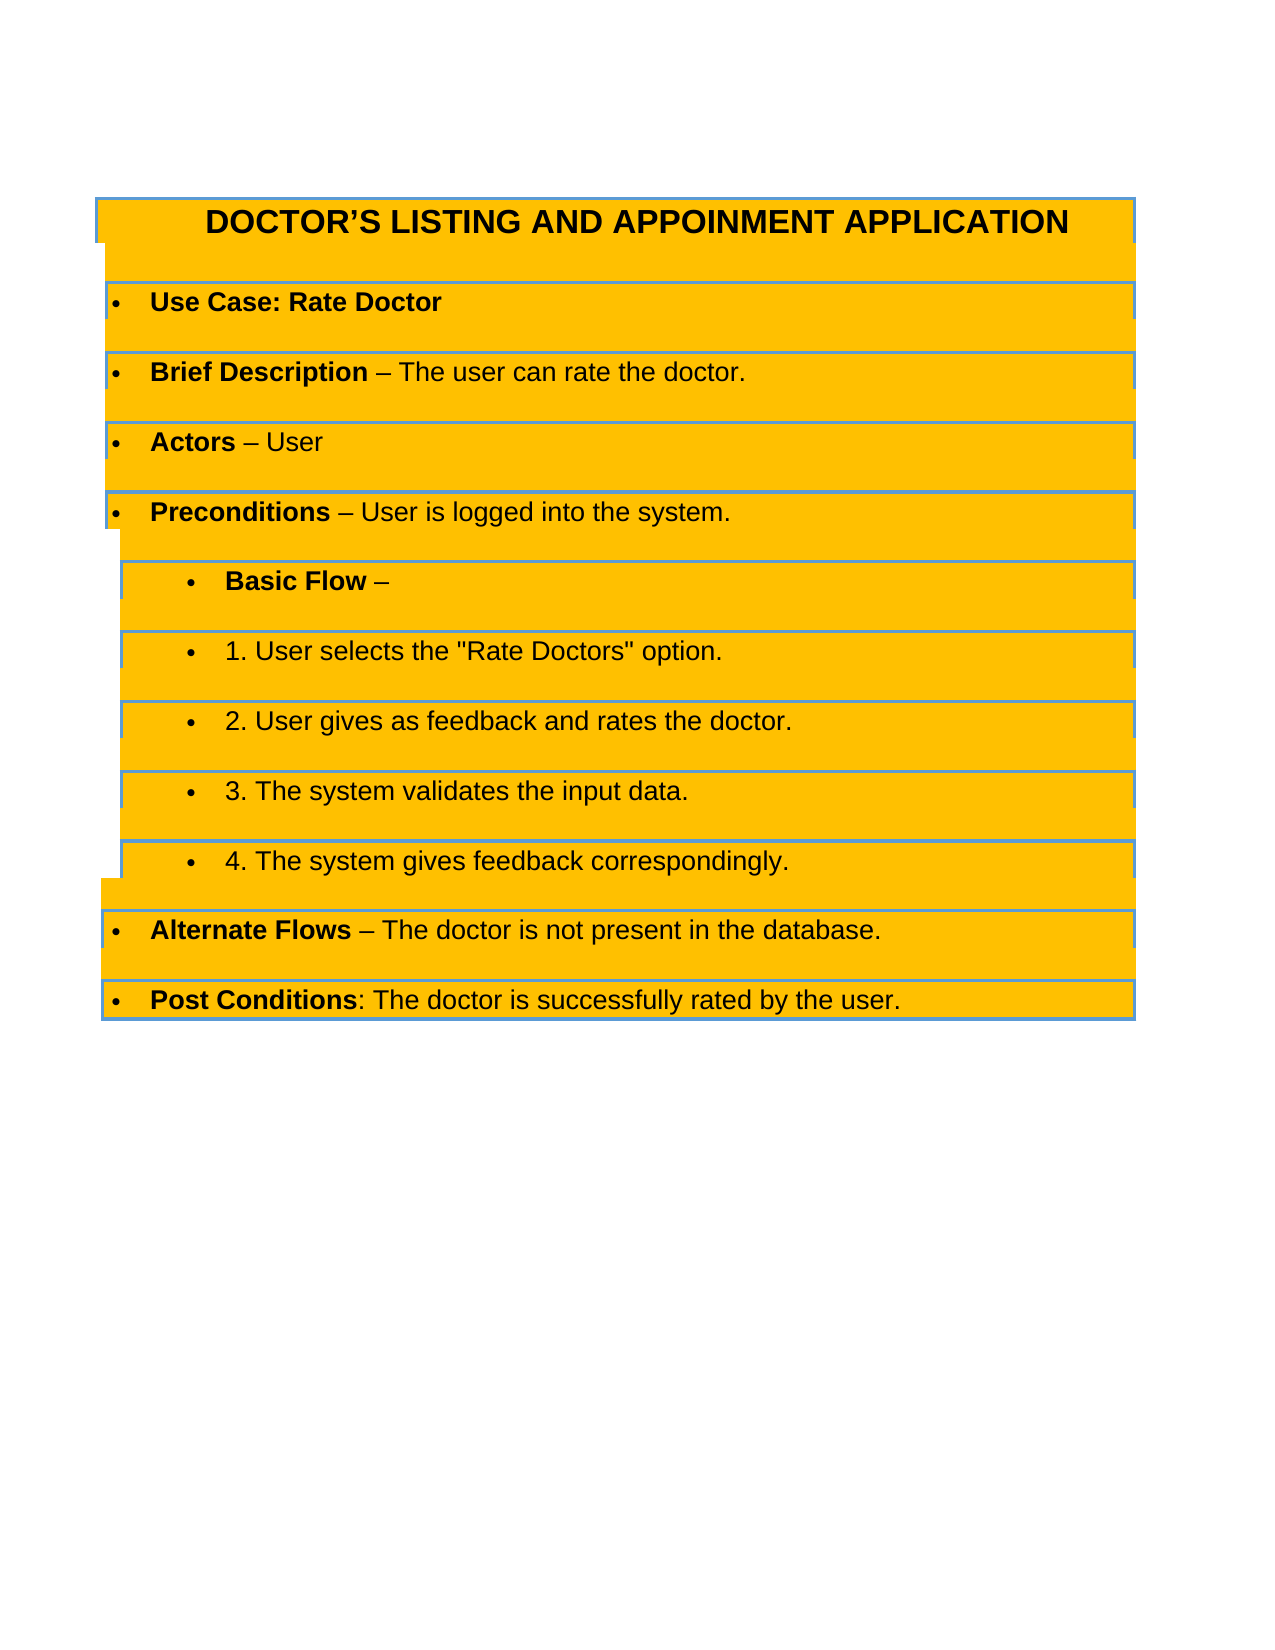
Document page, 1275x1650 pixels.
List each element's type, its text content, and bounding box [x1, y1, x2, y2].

list 4. The system gives feedback correspondingly. [123, 843, 1133, 878]
list 3. The system validates the input data. [123, 773, 1133, 808]
list 1. User selects the "Rate Doctors" option. [123, 633, 1133, 668]
list 2. User gives as feedback and rates the doctor. [123, 703, 1133, 738]
text DOCTOR’S LISTING AND APPOINMENT APPLICATION [98, 200, 1133, 243]
list Brief Description – The user can rate the doctor. [108, 354, 1133, 389]
list Alternate Flows – The doctor is not present in the database. [104, 912, 1133, 948]
list Basic Flow – [123, 563, 1133, 599]
list Post Conditions: The doctor is successfully rated by the user. [104, 982, 1133, 1017]
list Actors – User [108, 424, 1133, 459]
list Preconditions – User is logged into the system. [108, 494, 1133, 529]
list Use Case: Rate Doctor [108, 284, 1133, 319]
